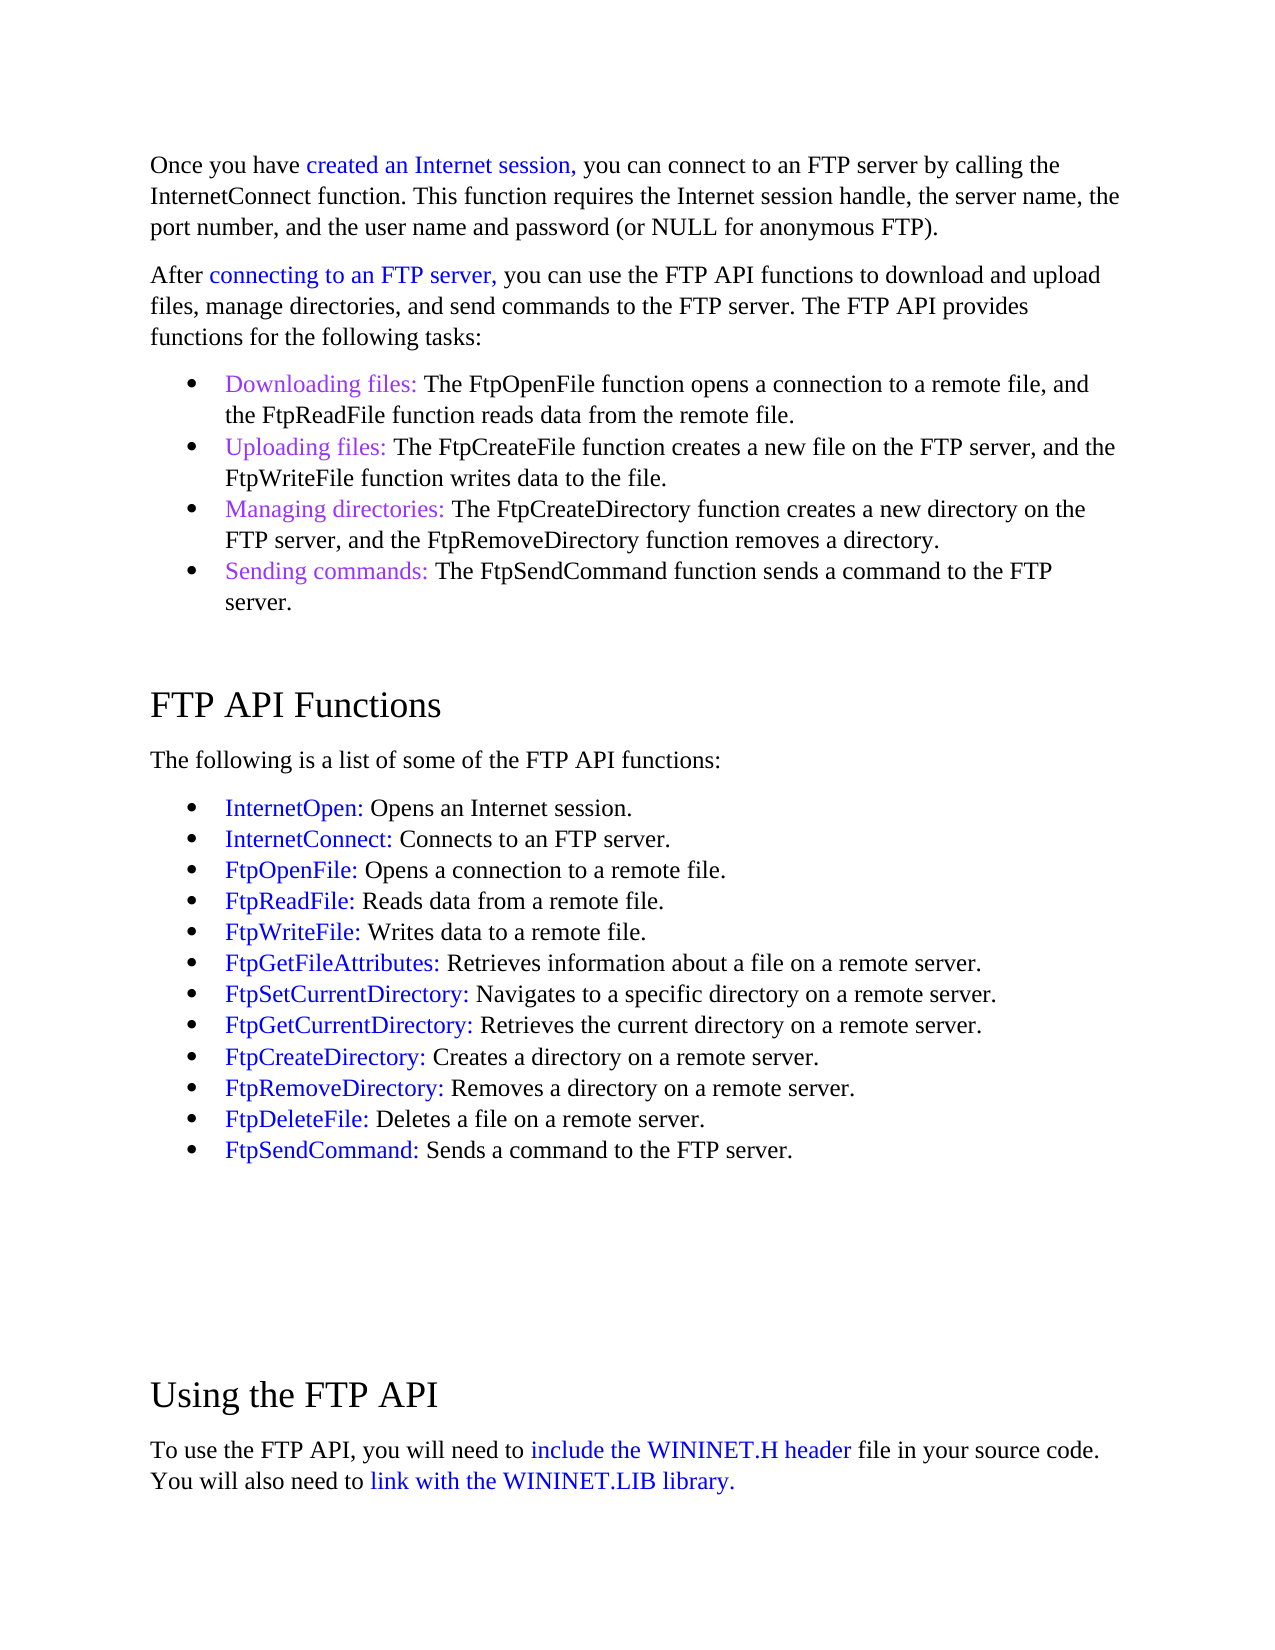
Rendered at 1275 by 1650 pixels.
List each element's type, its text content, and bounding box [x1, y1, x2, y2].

text Once you have created an Internet session, you can connect to an FTP server by calling the InternetConnect function. This function requires the Internet session handle, the server name, the port number, and the user name and password (or NULL for anonymous FTP). [150, 150, 1125, 241]
list FtpRemoveDirectory: Removes a directory on a remote server. [187, 1073, 1125, 1101]
list InternetConnect: Connects to an FTP server. [187, 824, 1125, 853]
text To use the FTP API, you will need to include the WININET.H header file in your source code. You will also need to link with the WININET.LIB library. [150, 1435, 1125, 1495]
list Uploading files: The FtpCreateFile function creates a new file on the FTP server, and the FtpWriteFile function writes data to the file. [187, 432, 1125, 491]
list Managing directories: The FtpCreateDirectory function creates a new directory on the FTP server, and the FtpRemoveDirectory function removes a directory. [187, 494, 1125, 553]
list Sending commands: The FtpSendCommand function sends a command to the FTP server. [187, 556, 1125, 616]
text FTP API Functions [150, 682, 1125, 725]
text After connecting to an FTP server, you can use the FTP API functions to download and upload files, manage directories, and send commands to the FTP server. The FTP API provides functions for the following tasks: [150, 260, 1125, 351]
list Downloading files: The FtpOpenFile function opens a connection to a remote file, and the FtpReadFile function reads data from the remote file. [187, 369, 1125, 429]
list FtpGetCurrentDirectory: Retrieves the current directory on a remote server. [187, 1011, 1125, 1039]
list FtpReadFile: Reads data from a remote file. [187, 886, 1125, 915]
list FtpOpenFile: Opens a connection to a remote file. [187, 855, 1125, 884]
list FtpSetCurrentDirectory: Navigates to a specific directory on a remote server. [187, 979, 1125, 1008]
list FtpWriteFile: Writes data to a remote file. [187, 917, 1125, 946]
text The following is a list of some of the FTP API functions: [150, 746, 1125, 774]
list FtpGetFileAttributes: Retrieves information about a file on a remote server. [187, 948, 1125, 977]
list FtpCreateDirectory: Creates a directory on a remote server. [187, 1042, 1125, 1070]
list InternetOpen: Opens an Internet session. [187, 793, 1125, 822]
list FtpDeleteFile: Deletes a file on a remote server. [187, 1104, 1125, 1132]
text Using the FTP API [150, 1372, 1125, 1415]
list FtpSendCommand: Sends a command to the FTP server. [187, 1135, 1125, 1163]
